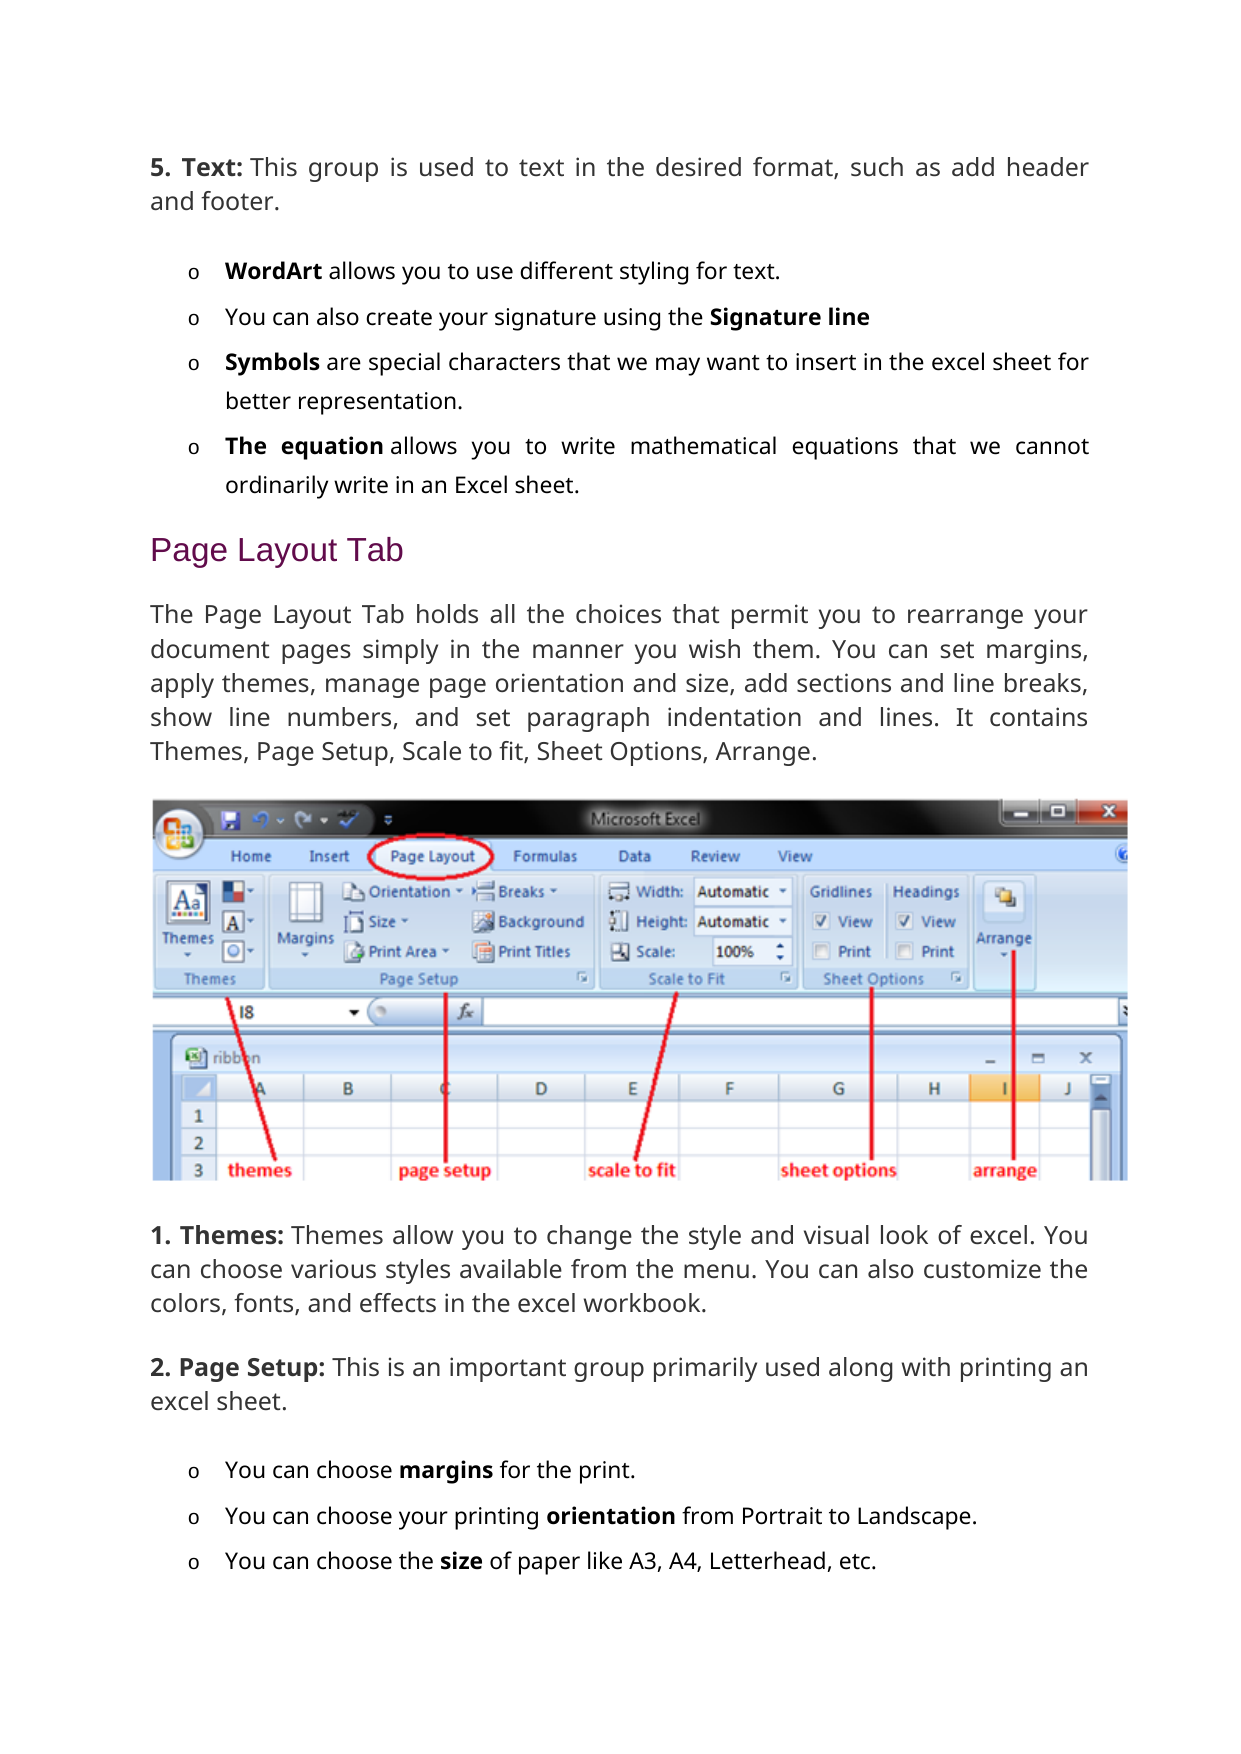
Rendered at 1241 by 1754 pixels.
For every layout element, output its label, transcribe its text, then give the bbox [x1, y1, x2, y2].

list Symbols are special characters that we may want to insert in the excel sheet for better representation. [187, 338, 1090, 416]
subtitle Page Layout Tab [150, 529, 1090, 568]
text 1. Themes: Themes allow you to change the style and visual look of excel. You can choose various styles available from the menu. You can also customize the colors, fonts, and effects in the excel workbook. [150, 1218, 1090, 1320]
list The equation allows you to write mathematical equations that we cannot ordinarily write in an Excel sheet. [187, 422, 1090, 500]
list WordArt allows you to use different styling for text. [187, 247, 1090, 286]
text The Page Layout Tab holds all the choices that permit you to rearrange your document pages simply in the manner you wish them. You can set margins, apply themes, manage page orientation and size, add sections and line breaks, show line numbers, and set paragraph indentation and lines. It contains Themes, Page Setup, Scale to fit, Sheet Options, Arrange. [150, 597, 1090, 767]
list You can choose margins for the print. [187, 1447, 1090, 1486]
list You can choose your printing orientation from Portrait to Landscape. [187, 1492, 1090, 1531]
picture [150, 796, 1131, 1184]
text 5. Text: This group is used to text in the desired format, such as add header and footer. [150, 150, 1090, 218]
list You can also create your signature using the Signature line [187, 293, 1090, 332]
text 2. Page Setup: This is an important group primarily used along with printing an excel sheet. [150, 1349, 1090, 1417]
list You can choose the size of paper like A3, A4, Letterhead, etc. [187, 1537, 1090, 1576]
